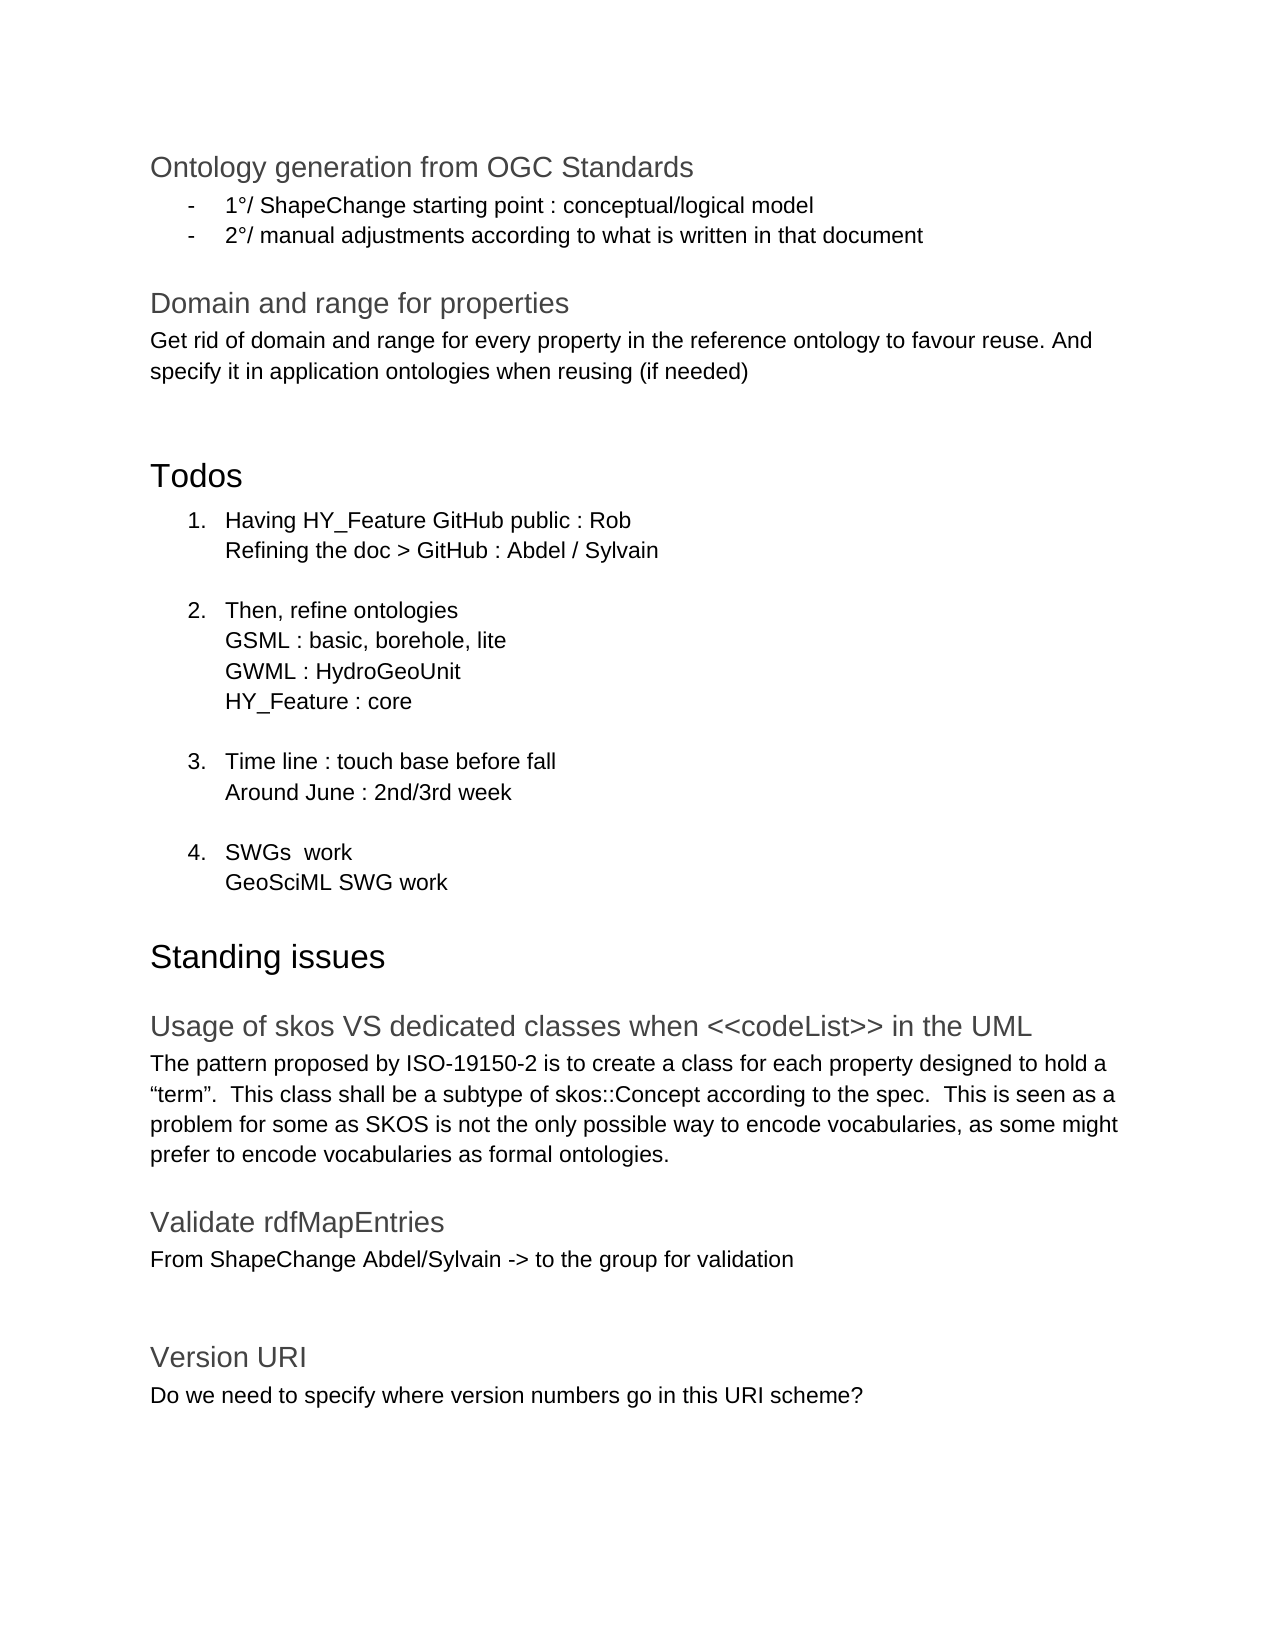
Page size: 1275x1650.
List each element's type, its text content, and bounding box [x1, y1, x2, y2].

text GWML : HydroGeoUnit [150, 658, 1125, 684]
text From ShapeChange Abdel/Sylvain -> to the group for validation [150, 1246, 1125, 1273]
subtitle Todos [150, 456, 1125, 494]
text The pattern proposed by ISO-19150-2 is to create a class for each property designed to hold a “term”. This class shall be a subtype of skos::Concept according to the spec. This is seen as a problem for some as SKOS is not the only possible way to encode vocabularies, as some might prefer to encode vocabularies as formal ontologies. [150, 1050, 1125, 1167]
text Refining the doc > GitHub : Abdel / Sylvain [150, 537, 1125, 563]
subtitle Version URI [150, 1340, 1125, 1374]
subtitle Ontology generation from OGC Standards [150, 150, 1125, 183]
text Get rid of domain and range for every property in the reference ontology to favour reuse. And specify it in application ontologies when reusing (if needed) [150, 327, 1125, 384]
text GSML : basic, borehole, lite [150, 627, 1125, 654]
list Having HY_Feature GitHub public : Rob [187, 507, 1125, 533]
list SWGs work [187, 839, 1125, 865]
text GeoSciML SWG work [150, 869, 1125, 895]
text HY_Feature : core [150, 688, 1125, 714]
subtitle Domain and range for properties [150, 286, 1125, 319]
subtitle Validate rdfMapEntries [150, 1204, 1125, 1238]
list Time line : touch base before fall [187, 748, 1125, 774]
subtitle Standing issues [150, 937, 1125, 975]
subtitle Usage of skos VS dedicated classes when <<codeList>> in the UML [150, 1008, 1125, 1042]
list 1°/ ShapeChange starting point : conceptual/logical model [187, 192, 1125, 218]
text Around June : 2nd/3rd week [150, 778, 1125, 805]
text Do we need to specify where version numbers go in this URI scheme? [150, 1382, 1125, 1439]
list Then, refine ontologies [187, 597, 1125, 623]
list 2°/ manual adjustments according to what is written in that document [187, 222, 1125, 248]
